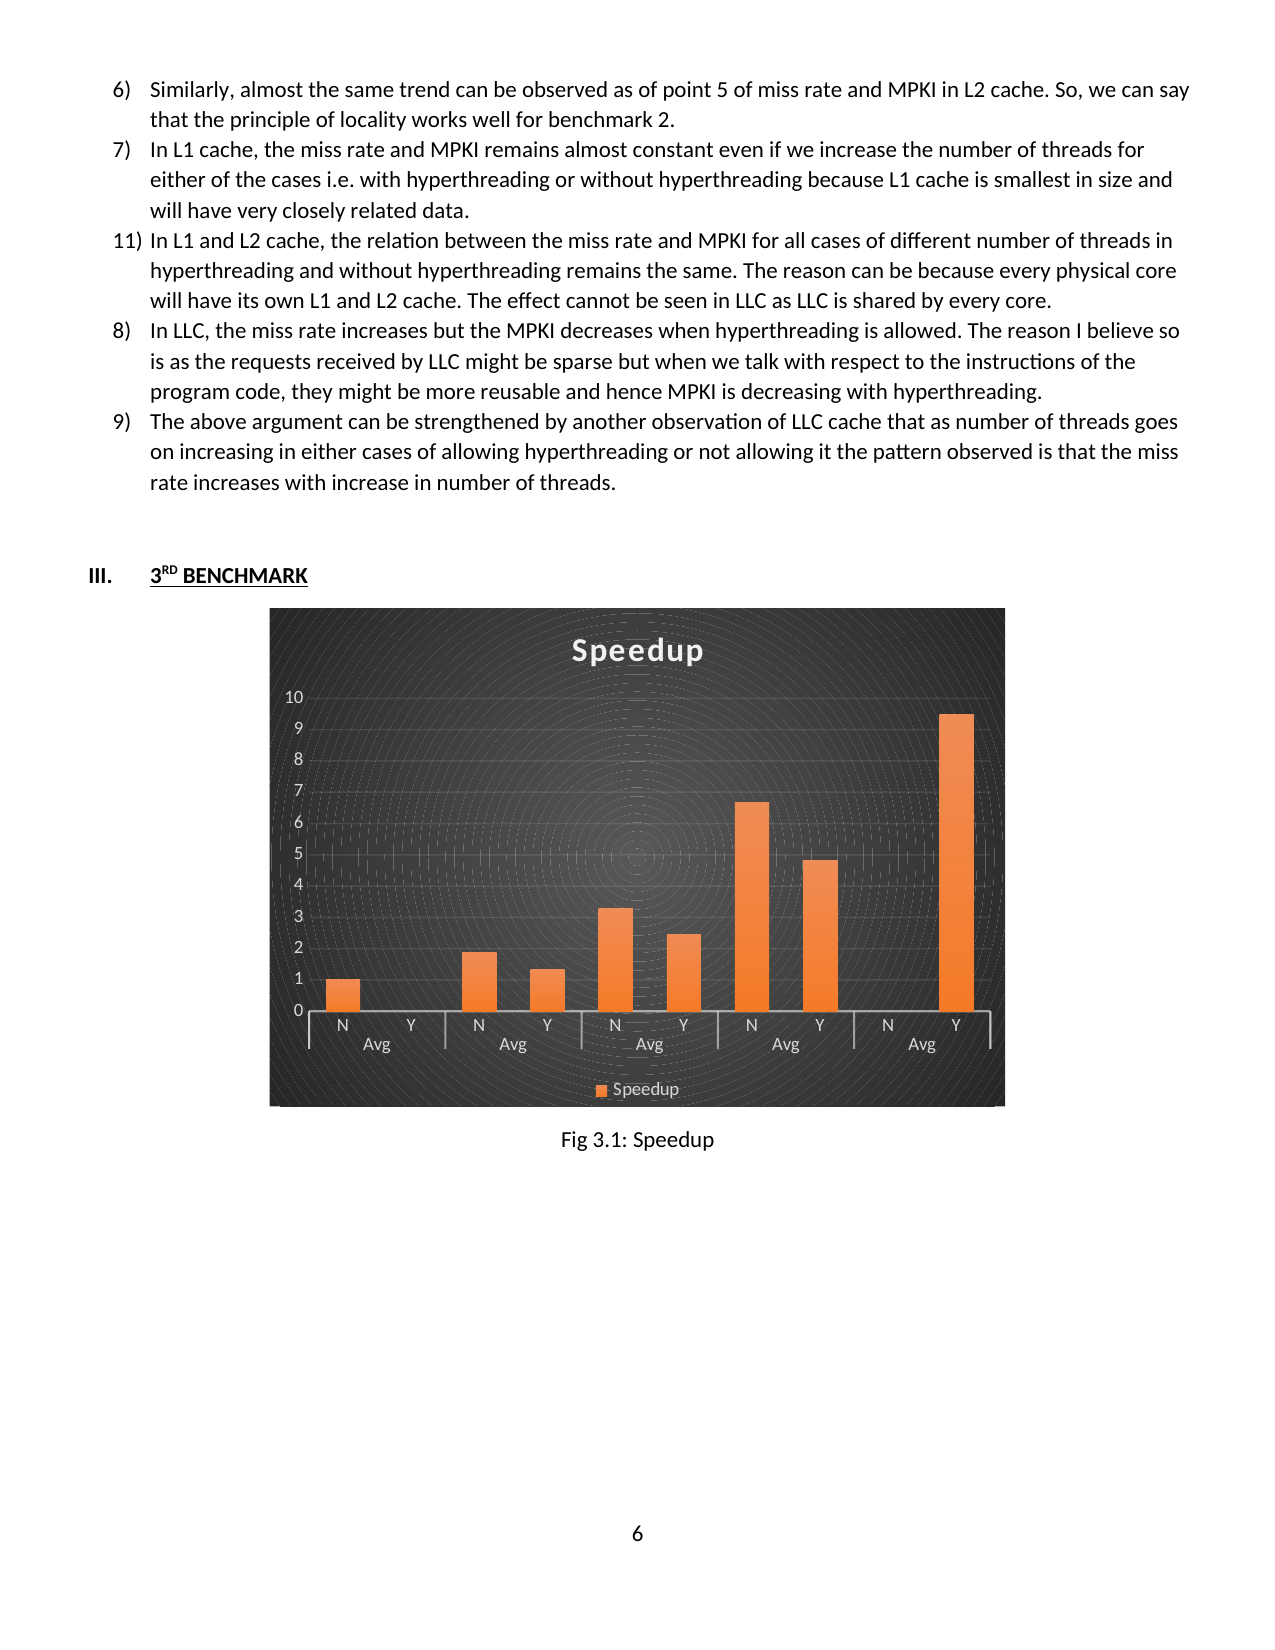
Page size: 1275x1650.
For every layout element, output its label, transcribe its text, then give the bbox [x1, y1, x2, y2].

list In LLC, the miss rate increases but the MPKI decreases when hyperthreading is allowed. The reason I believe so is as the requests received by LLC might be sparse but when we talk with respect to the instructions of the program code, they might be more reusable and hence MPKI is decreasing with hyperthreading. [112, 317, 1200, 405]
list In L1 cache, the miss rate and MPKI remains almost constant even if we increase the number of threads for either of the cases i.e. with hyperthreading or without hyperthreading because L1 cache is smallest in size and will have very closely related data. [112, 135, 1200, 224]
list In L1 and L2 cache, the relation between the miss rate and MPKI for all cases of different number of threads in hyperthreading and without hyperthreading remains the same. The reason can be because every physical core will have its own L1 and L2 cache. The effect cannot be seen in LLC as LLC is shared by every core. [112, 226, 1200, 314]
list 3RD BENCHMARK [112, 561, 1200, 589]
list Similarly, almost the same trend can be observed as of point 5 of miss rate and MPKI in L2 cache. So, we can say that the principle of locality works well for benchmark 2. [112, 75, 1200, 133]
text Fig 3.1: Speedup [75, 1125, 1200, 1153]
list The above argument can be strengthened by another observation of LLC cache that as number of threads goes on increasing in either cases of allowing hyperthreading or not allowing it the pattern observed is that the miss rate increases with increase in number of threads. [112, 407, 1200, 496]
